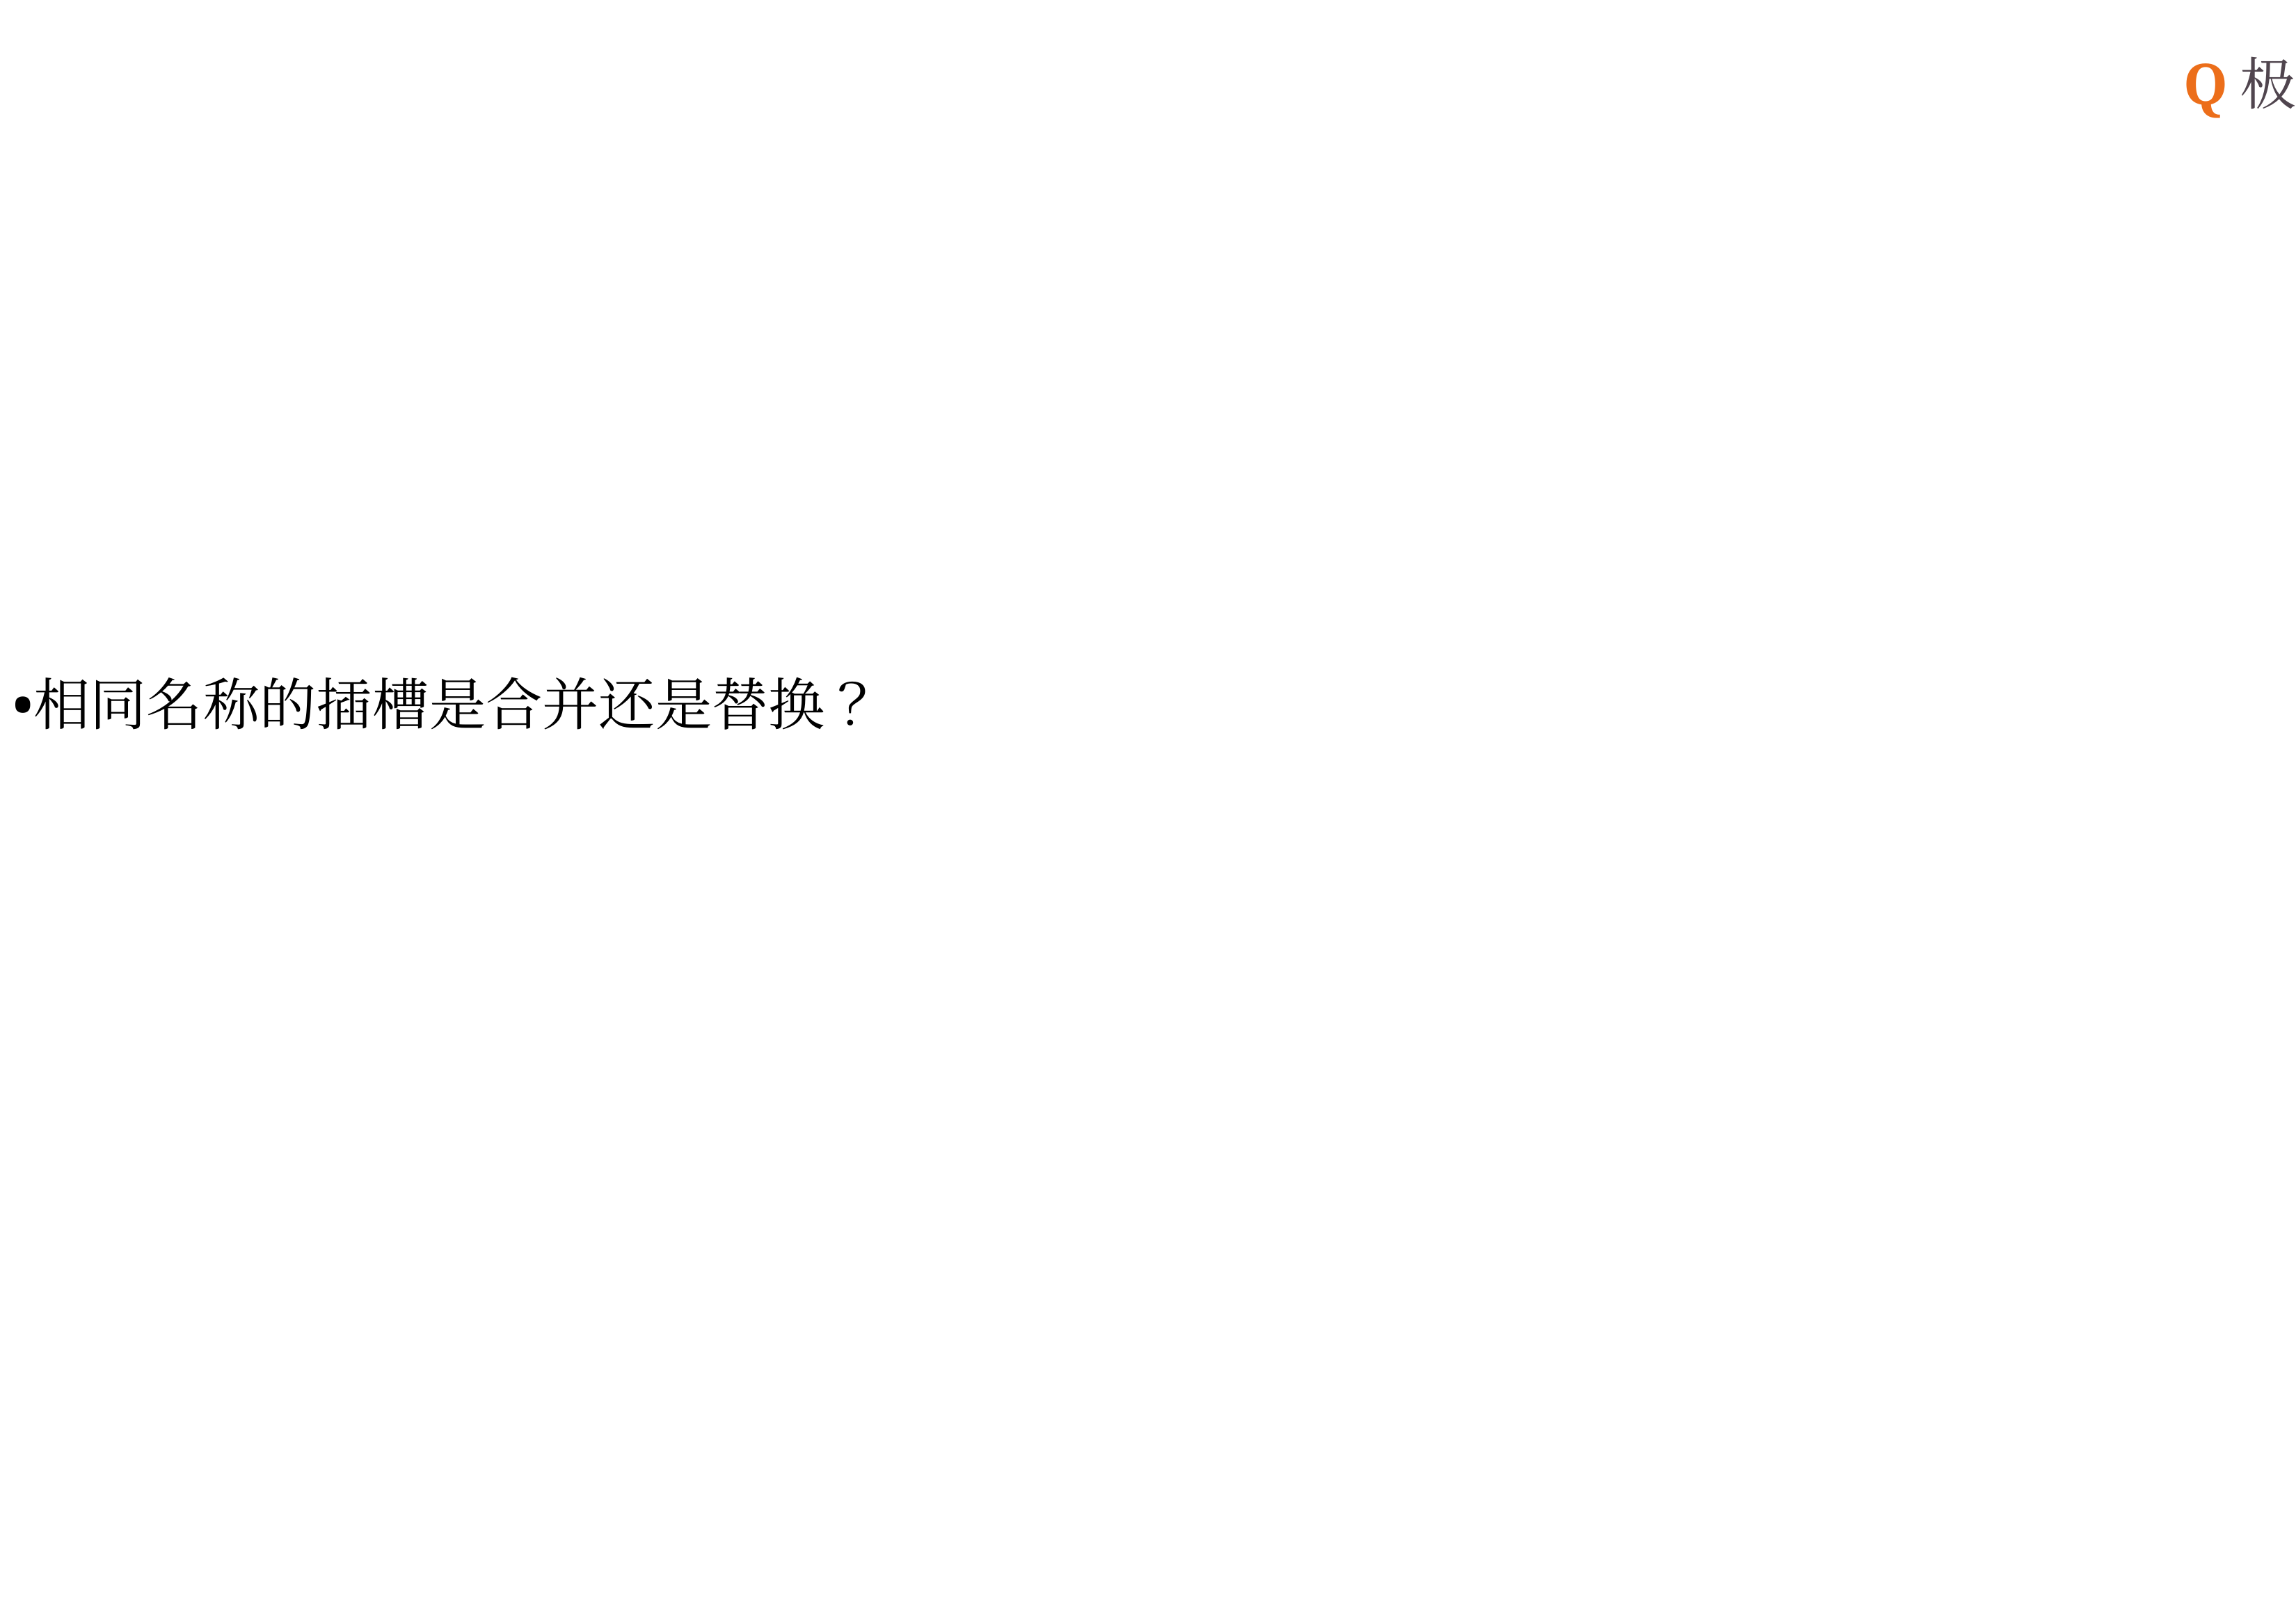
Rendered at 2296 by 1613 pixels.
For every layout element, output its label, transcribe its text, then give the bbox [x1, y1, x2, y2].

text •相同名称的插槽是合并还是替换？ [0, 660, 1270, 742]
